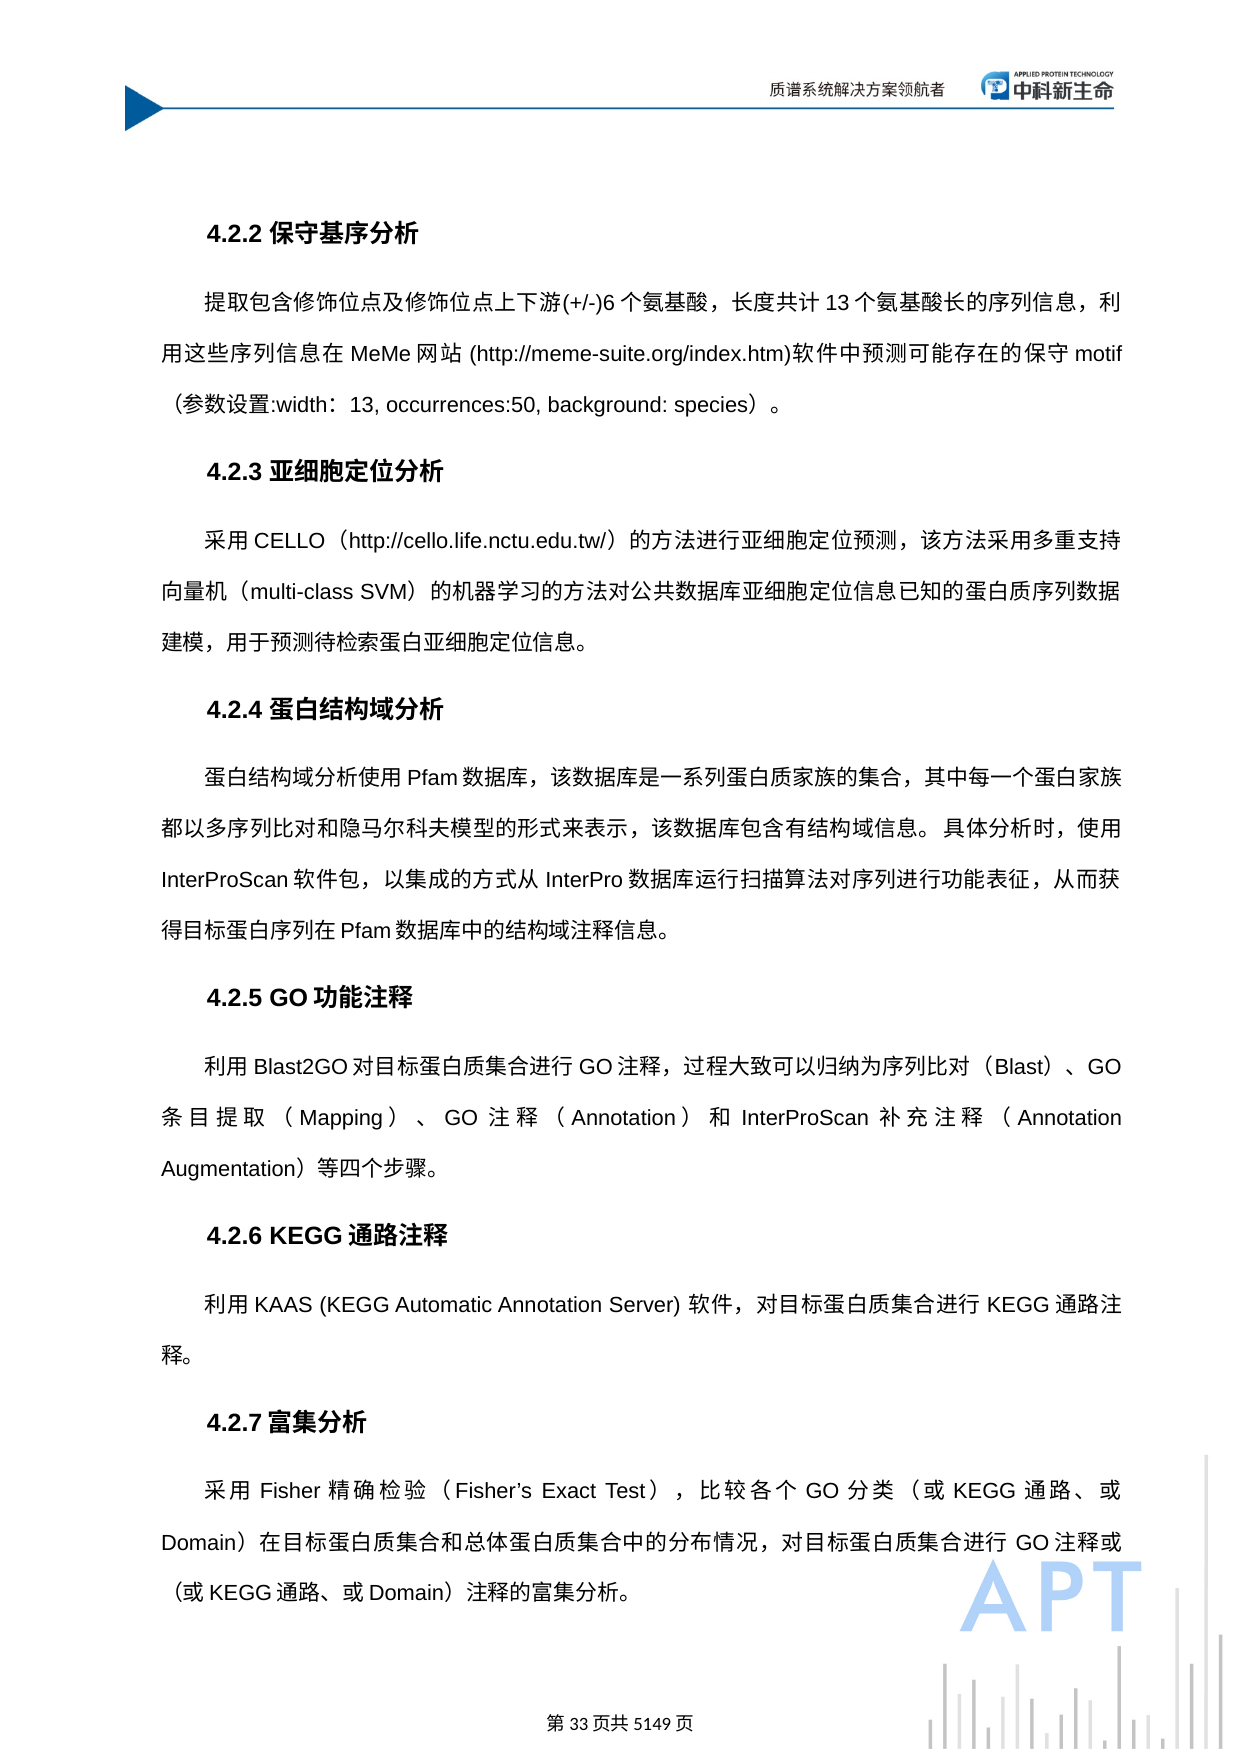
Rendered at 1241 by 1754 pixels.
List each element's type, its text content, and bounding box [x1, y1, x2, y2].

picture [125, 8, 1123, 135]
text 利用Blast2GO对目标蛋白质集合进行GO注释，过程大致可以归纳为序列比对（Blast）、GO条目提取（Mapping）、GO注释（Annotation）和InterProScan补充注释（Annotation Augmentation）等四个步骤。 [161, 1048, 1122, 1184]
subtitle 4.2.5 GO功能注释 [118, 962, 1122, 1030]
subtitle 4.2.3 亚细胞定位分析 [118, 436, 1122, 503]
text 提取包含修饰位点及修饰位点上下游(+/-)6个氨基酸，长度共计13个氨基酸长的序列信息，利用这些序列信息在MeMe网站 (http://meme-suite.org/index.htm)软件中预测可能存在的保守motif（参数设置:width：13, occurrences:50, background: species）。 [161, 284, 1122, 420]
subtitle 4.2.6 KEGG通路注释 [118, 1199, 1122, 1267]
subtitle 4.2.4 蛋白结构域分析 [118, 673, 1122, 741]
text 蛋白结构域分析使用Pfam数据库，该数据库是一系列蛋白质家族的集合，其中每一个蛋白家族都以多序列比对和隐马尔科夫模型的形式来表示，该数据库包含有结构域信息。具体分析时，使用InterProScan软件包，以集成的方式从InterPro数据库运行扫描算法对序列进行功能表征，从而获得目标蛋白序列在Pfam数据库中的结构域注释信息。 [161, 759, 1122, 946]
text 采用Fisher精确检验（Fisher’s Exact Test），比较各个GO分类（或KEGG通路、或Domain）在目标蛋白质集合和总体蛋白质集合中的分布情况，对目标蛋白质集合进行GO注释或（或KEGG通路、或Domain）注释的富集分析。 [161, 1472, 1122, 1608]
subtitle 4.2.7富集分析 [118, 1386, 1122, 1454]
text 利用KAAS (KEGG Automatic Annotation Server) 软件，对目标蛋白质集合进行KEGG通路注释。 [161, 1286, 1122, 1371]
picture [0, 1450, 1241, 1749]
subtitle 4.2.2 保守基序分析 [118, 130, 1122, 266]
text 采用CELLO（http://cello.life.nctu.edu.tw/）的方法进行亚细胞定位预测，该方法采用多重支持向量机（multi-class SVM）的机器学习的方法对公共数据库亚细胞定位信息已知的蛋白质序列数据建模，用于预测待检索蛋白亚细胞定位信息。 [161, 522, 1122, 657]
